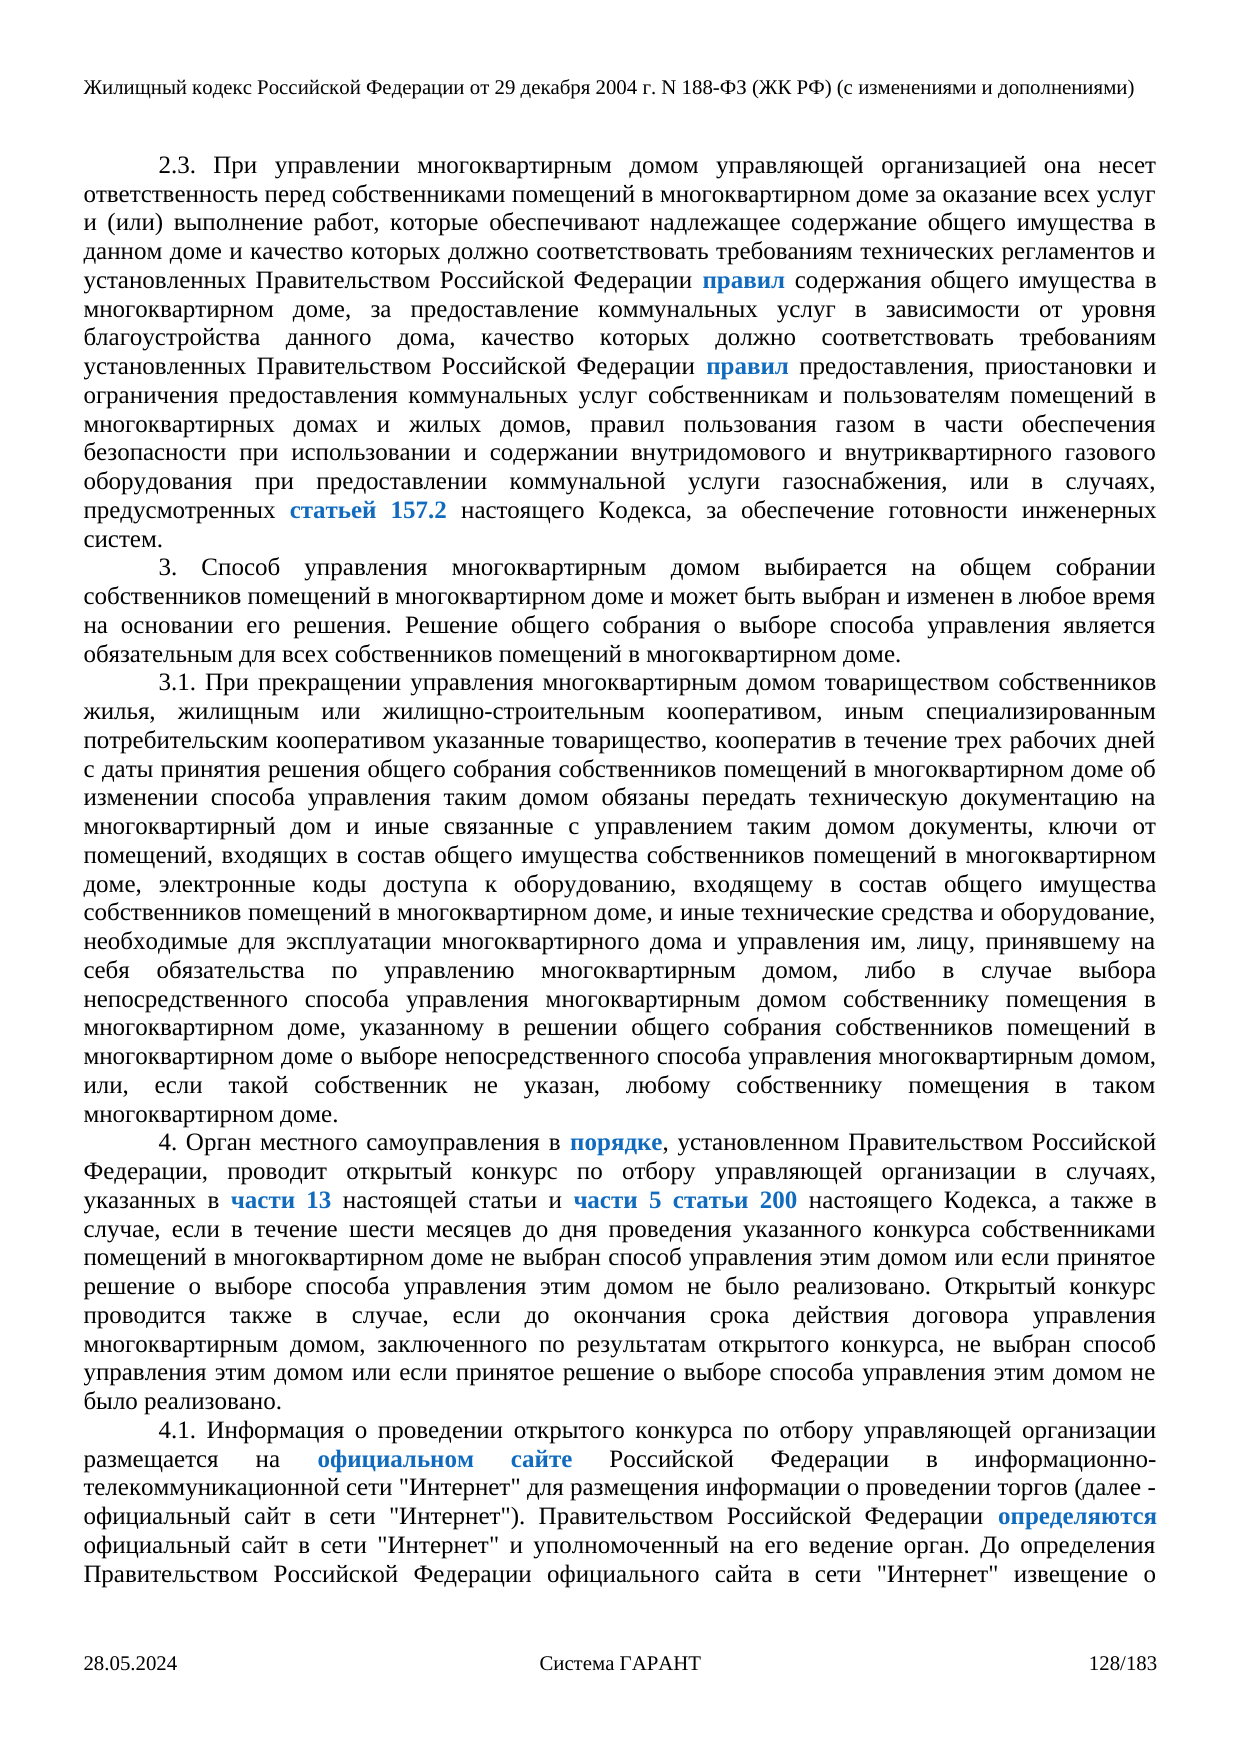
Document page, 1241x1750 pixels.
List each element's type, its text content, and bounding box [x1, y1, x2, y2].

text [83, 1415, 1157, 1587]
text 3.1. При прекращении управления многоквартирным домом товариществом собственников жилья, жилищным или жилищно-строительным кооперативом, иным специализированным потребительским кооперативом указанные товарищество, кооператив в течение трех рабочих дней с даты принятия решения общего собрания собственников помещений в многоквартирном доме об изменении способа управления таким домом обязаны передать техническую документацию на многоквартирный дом и иные связанные с управлением таким домом документы, ключи от помещений, входящих в состав общего имущества собственников помещений в многоквартирном доме, электронные коды доступа к оборудованию, входящему в состав общего имущества собственников помещений в многоквартирном доме, и иные технические средства и оборудование, необходимые для эксплуатации многоквартирного дома и управления им, лицу, принявшему на себя обязательства по управлению многоквартирным домом, либо в случае выбора непосредственного способа управления многоквартирным домом собственнику помещения в многоквартирном доме, указанному в решении общего собрания собственников помещений в многоквартирном доме о выборе непосредственного способа управления многоквартирным домом, или, если такой собственник не указан, любому собственнику помещения в таком многоквартирном доме. [83, 667, 1157, 1127]
text 2.3. При управлении многоквартирным домом управляющей организацией она несет ответственность перед собственниками помещений в многоквартирном доме за оказание всех услуг и (или) выполнение работ, которые обеспечивают надлежащее содержание общего имущества в данном доме и качество которых должно соответствовать требованиям технических регламентов и установленных Правительством Российской Федерации правил содержания общего имущества в многоквартирном доме, за предоставление коммунальных услуг в зависимости от уровня благоустройства данного дома, качество которых должно соответствовать требованиям установленных Правительством Российской Федерации правил предоставления, приостановки и ограничения предоставления коммунальных услуг собственникам и пользователям помещений в многоквартирных домах и жилых домов, правил пользования газом в части обеспечения безопасности при использовании и содержании внутридомового и внутриквартирного газового оборудования при предоставлении коммунальной услуги газоснабжения, или в случаях, предусмотренных статьей 157.2 настоящего Кодекса, за обеспечение готовности инженерных систем. [83, 150, 1157, 552]
text 3. Способ управления многоквартирным домом выбирается на общем собрании собственников помещений в многоквартирном доме и может быть выбран и изменен в любое время на основании его решения. Решение общего собрания о выборе способа управления является обязательным для всех собственников помещений в многоквартирном доме. [83, 552, 1157, 667]
text 4. Орган местного самоуправления в порядке, установленном Правительством Российской Федерации, проводит открытый конкурс по отбору управляющей организации в случаях, указанных в части 13 настоящей статьи и части 5 статьи 200 настоящего Кодекса, а также в случае, если в течение шести месяцев до дня проведения указанного конкурса собственниками помещений в многоквартирном доме не выбран способ управления этим домом или если принятое решение о выборе способа управления этим домом не было реализовано. Открытый конкурс проводится также в случае, если до окончания срока действия договора управления многоквартирным домом, заключенного по результатам открытого конкурса, не выбран способ управления этим домом или если принятое решение о выборе способа управления этим домом не было реализовано. [83, 1127, 1157, 1415]
